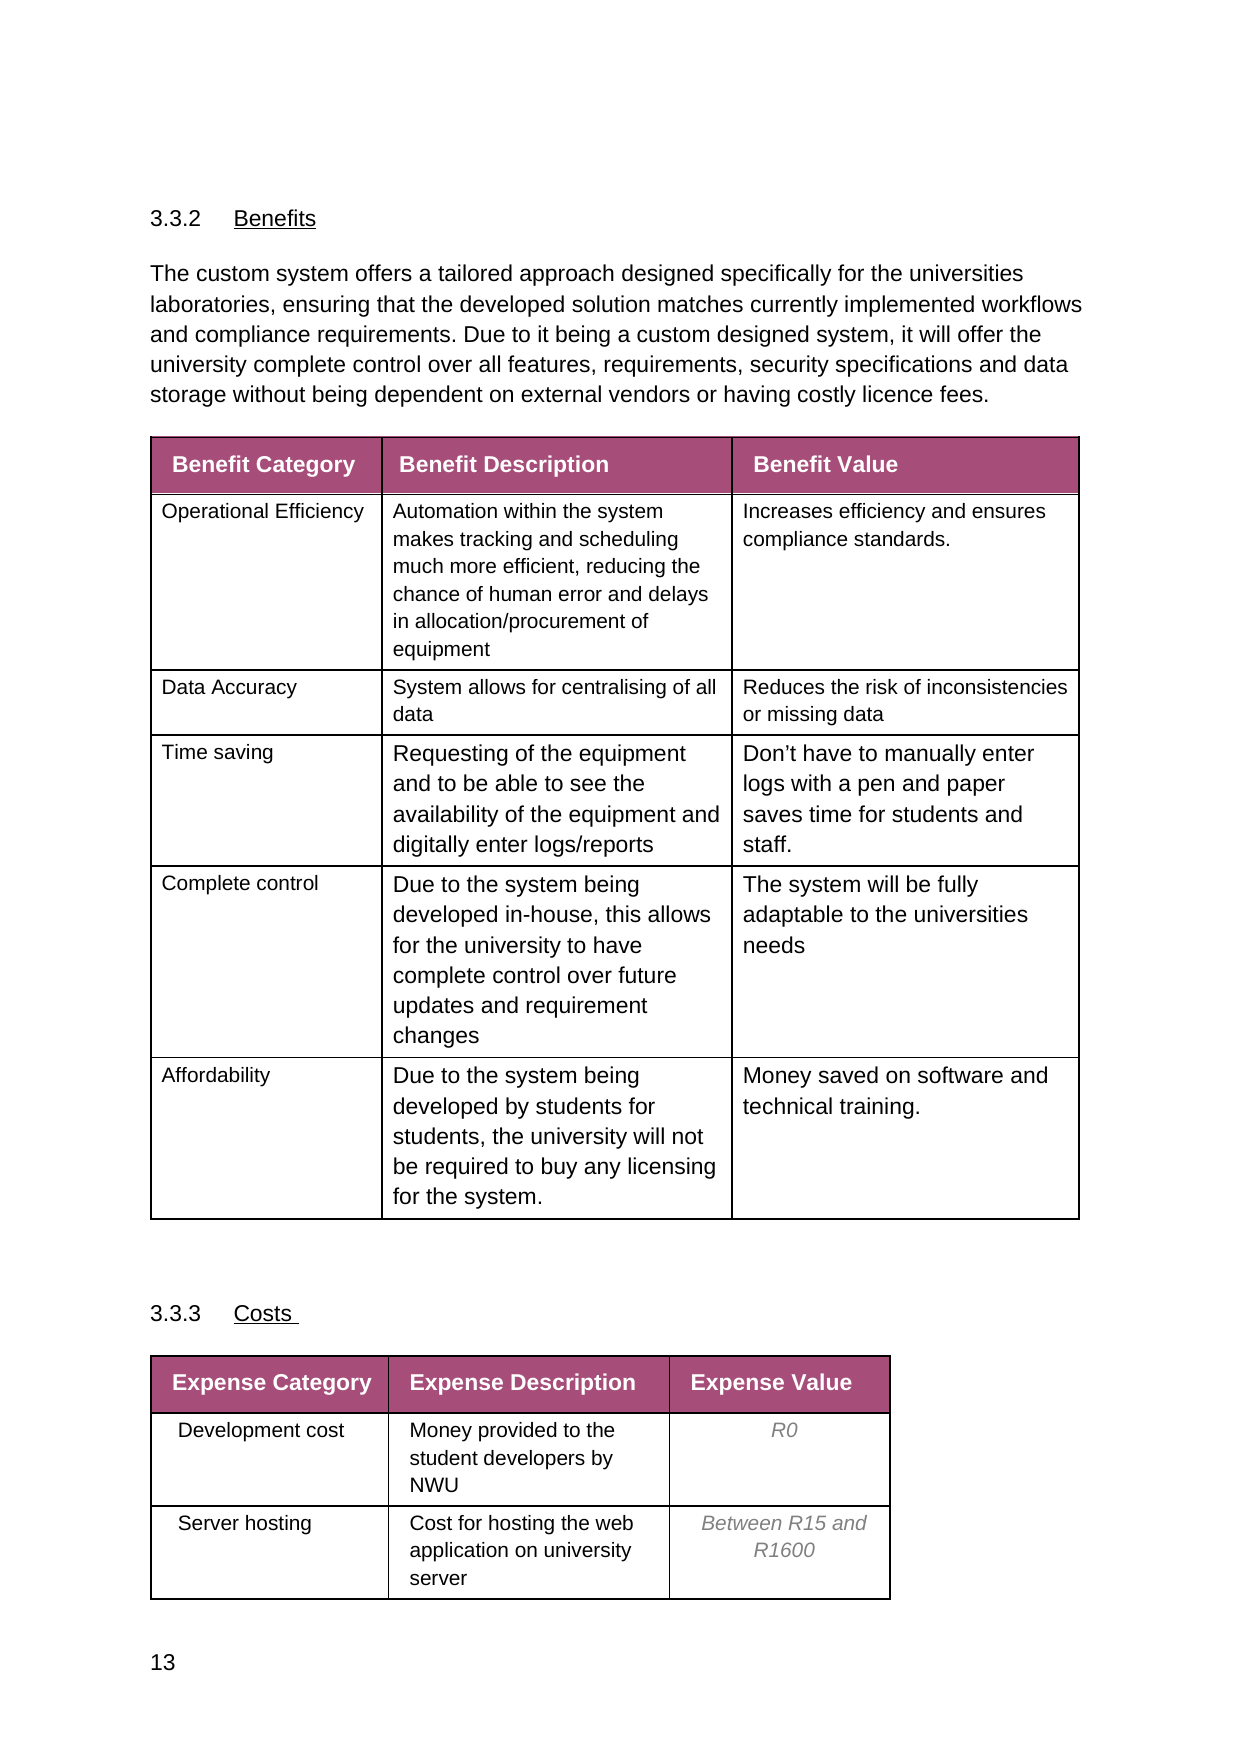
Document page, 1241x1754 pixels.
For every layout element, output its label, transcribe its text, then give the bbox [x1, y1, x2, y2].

table_cell Don’t have to manually enter logs with a pen and paper saves time for students and staff. [733, 736, 1078, 865]
table_cell Complete control [152, 867, 381, 1057]
table_header Benefit Category [152, 438, 381, 493]
table_cell Server hosting [152, 1507, 388, 1598]
table_header Expense Category [152, 1357, 388, 1412]
table_cell Reduces the risk of inconsistencies or missing data [733, 671, 1078, 734]
table_cell Operational Efficiency [152, 495, 381, 669]
table_header Benefit Value [733, 438, 1078, 493]
table_cell The system will be fully adaptable to the universities needs [733, 867, 1078, 1057]
table_cell System allows for centralising of all data [383, 671, 731, 734]
table_cell Affordability [152, 1058, 381, 1218]
table_cell Between R15 and R1600 [670, 1507, 889, 1598]
table_cell Data Accuracy [152, 671, 381, 734]
text 3.3.3 Costs [150, 1300, 1090, 1326]
table_cell Money provided to the student developers by NWU [389, 1414, 669, 1505]
table_cell Due to the system being developed in-house, this allows for the university to have complete control over future updates and requirement changes [383, 867, 731, 1057]
table_cell Requesting of the equipment and to be able to see the availability of the equipment and digitally enter logs/reports [383, 736, 731, 865]
table_cell Money saved on software and technical training. [733, 1058, 1078, 1218]
table_header Expense Value [670, 1357, 889, 1412]
table_cell Due to the system being developed by students for students, the university will not be required to buy any licensing for the system. [383, 1058, 731, 1218]
table_header Expense Description [389, 1357, 669, 1412]
table_cell Automation within the system makes tracking and scheduling much more efficient, reducing the chance of human error and delays in allocation/procurement of equipment [383, 495, 731, 669]
text The custom system offers a tailored approach designed specifically for the universities laboratories, ensuring that the developed solution matches currently implemented workflows and compliance requirements. Due to it being a custom designed system, it will offer the university complete control over all features, requirements, security specifications and data storage without being dependent on external vendors or having costly licence fees. [150, 260, 1090, 408]
table_header Benefit Description [383, 438, 731, 493]
table_cell R0 [670, 1414, 889, 1505]
table_cell Increases efficiency and ensures compliance standards. [733, 495, 1078, 669]
table_cell Cost for hosting the web application on university server [389, 1507, 669, 1598]
table_cell Development cost [152, 1414, 388, 1505]
text 3.3.2 Benefits [150, 205, 1090, 232]
table_cell Time saving [152, 736, 381, 865]
